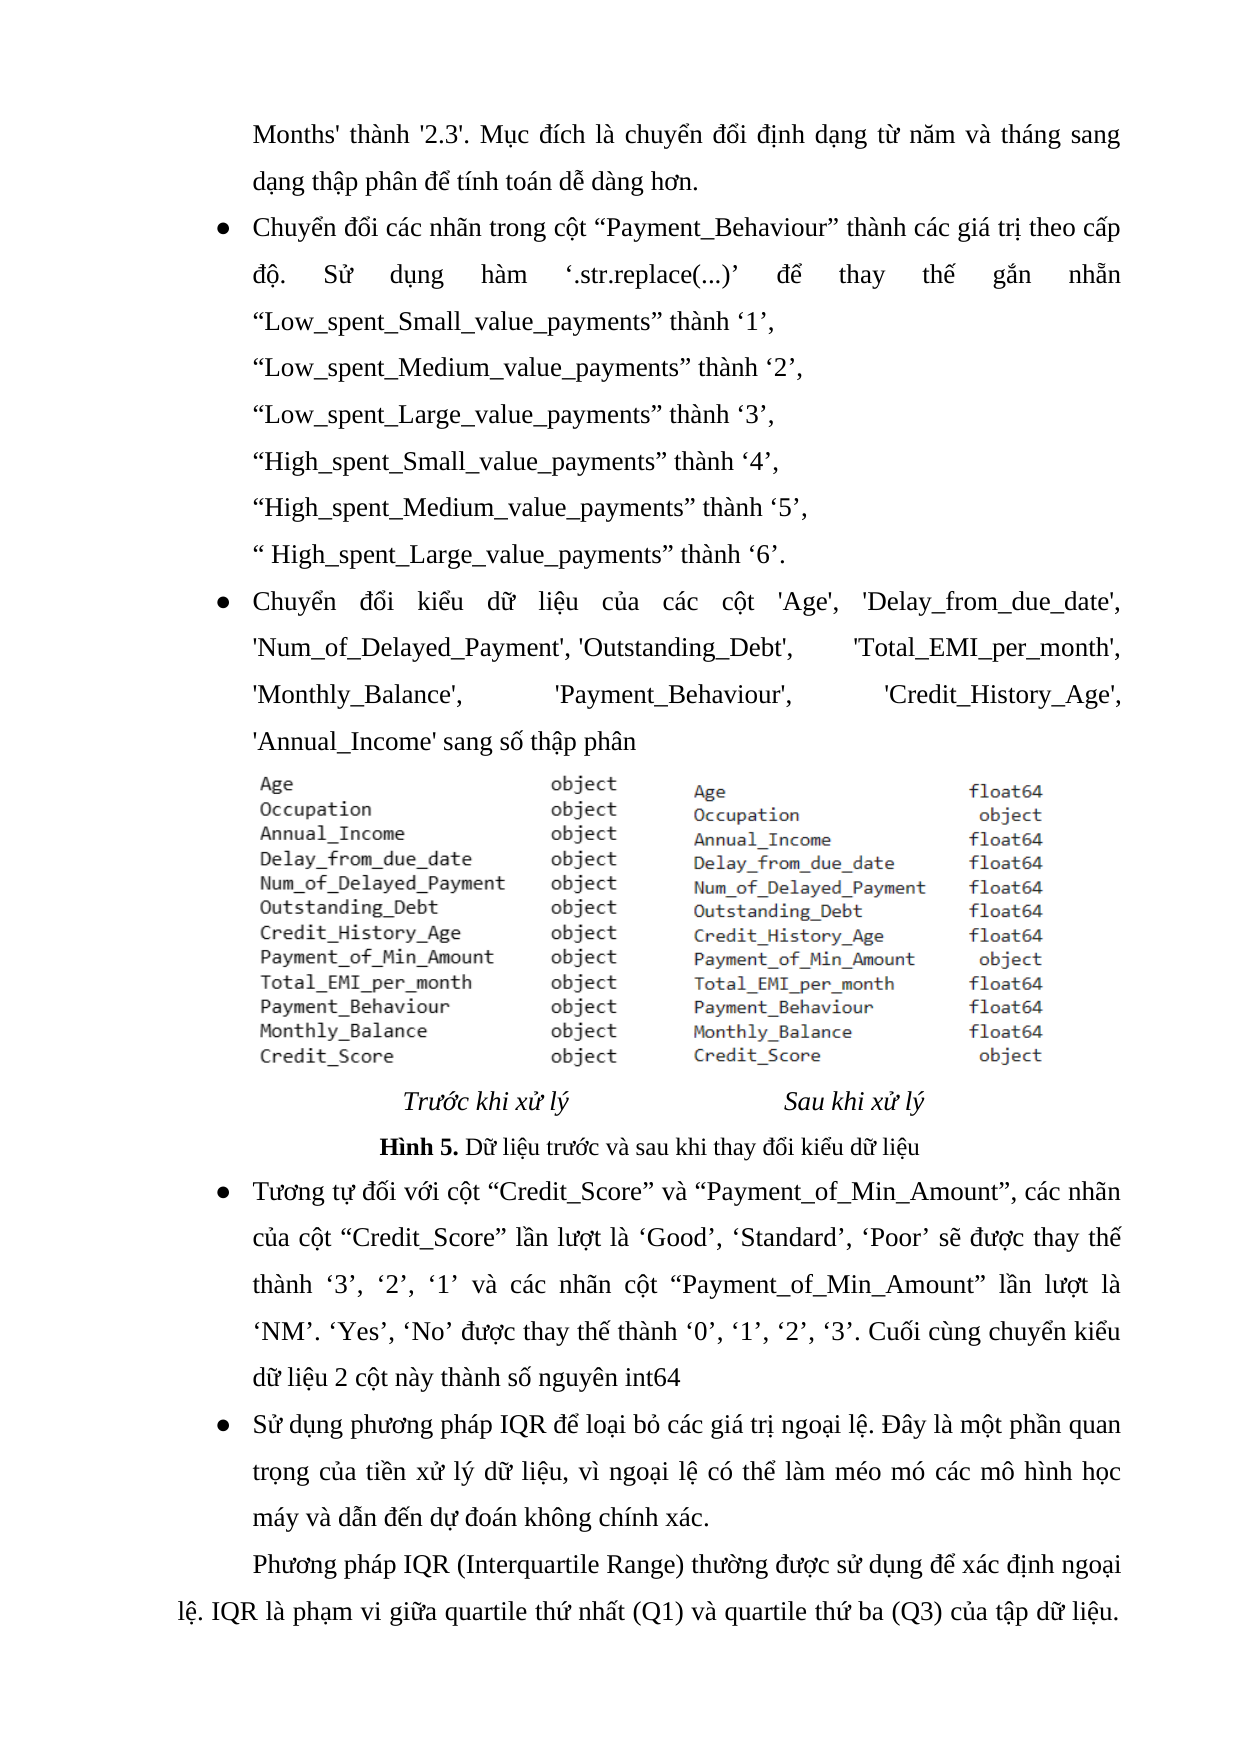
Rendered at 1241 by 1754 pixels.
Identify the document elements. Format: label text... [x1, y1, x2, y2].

text Hình 5. Dữ liệu trước và sau khi thay đổi kiểu dữ liệu [177, 1132, 1122, 1161]
list Tương tự đối với cột “Credit_Score” và “Payment_of_Min_Amount”, các nhãn của cột “Credit_Score” lần lượt là ‘Good’, ‘Standard’, ‘Poor’ sẽ được thay thế thành ‘3’, ‘2’, ‘1’ và các nhãn cột “Payment_of_Min_Amount” lần lượt là ‘NM’. ‘Yes’, ‘No’ được thay thế thành ‘0’, ‘1’, ‘2’, ‘3’. Cuối cùng chuyển kiểu dữ liệu 2 cột này thành số nguyên int64 [215, 1175, 1122, 1393]
text “High_spent_Small_value_payments” thành ‘4’, [252, 445, 1122, 476]
picture [686, 773, 1053, 1070]
picture [252, 771, 626, 1070]
text “Low_spent_Large_value_payments” thành ‘3’, [252, 398, 1122, 429]
list Chuyển đổi các nhãn trong cột “Payment_Behaviour” thành các giá trị theo cấp độ. Sử dụng hàm ‘.str.replace(...)’ để thay thế gắn nhẵn “Low_spent_Small_value_payments” thành ‘1’, [215, 211, 1122, 336]
text “ High_spent_Large_value_payments” thành ‘6’. [252, 538, 1122, 569]
text “High_spent_Medium_value_payments” thành ‘5’, [252, 491, 1122, 523]
text Trước khi xử lý Sau khi xử lý [327, 1085, 1122, 1116]
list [215, 118, 1122, 196]
list Sử dụng phương pháp IQR để loại bỏ các giá trị ngoại lệ. Đây là một phần quan trọng của tiền xử lý dữ liệu, vì ngoại lệ có thể làm méo mó các mô hình học máy và dẫn đến dự đoán không chính xác. [215, 1408, 1122, 1533]
text “Low_spent_Medium_value_payments” thành ‘2’, [252, 351, 1122, 383]
list Chuyển đổi kiểu dữ liệu của các cột 'Age', 'Delay_from_due_date', 'Num_of_Delayed_Payment', 'Outstanding_Debt', 'Total_EMI_per_month', 'Monthly_Balance', 'Payment_Behaviour', 'Credit_History_Age', 'Annual_Income' sang số thập phân [215, 585, 1122, 756]
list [177, 1548, 1122, 1626]
